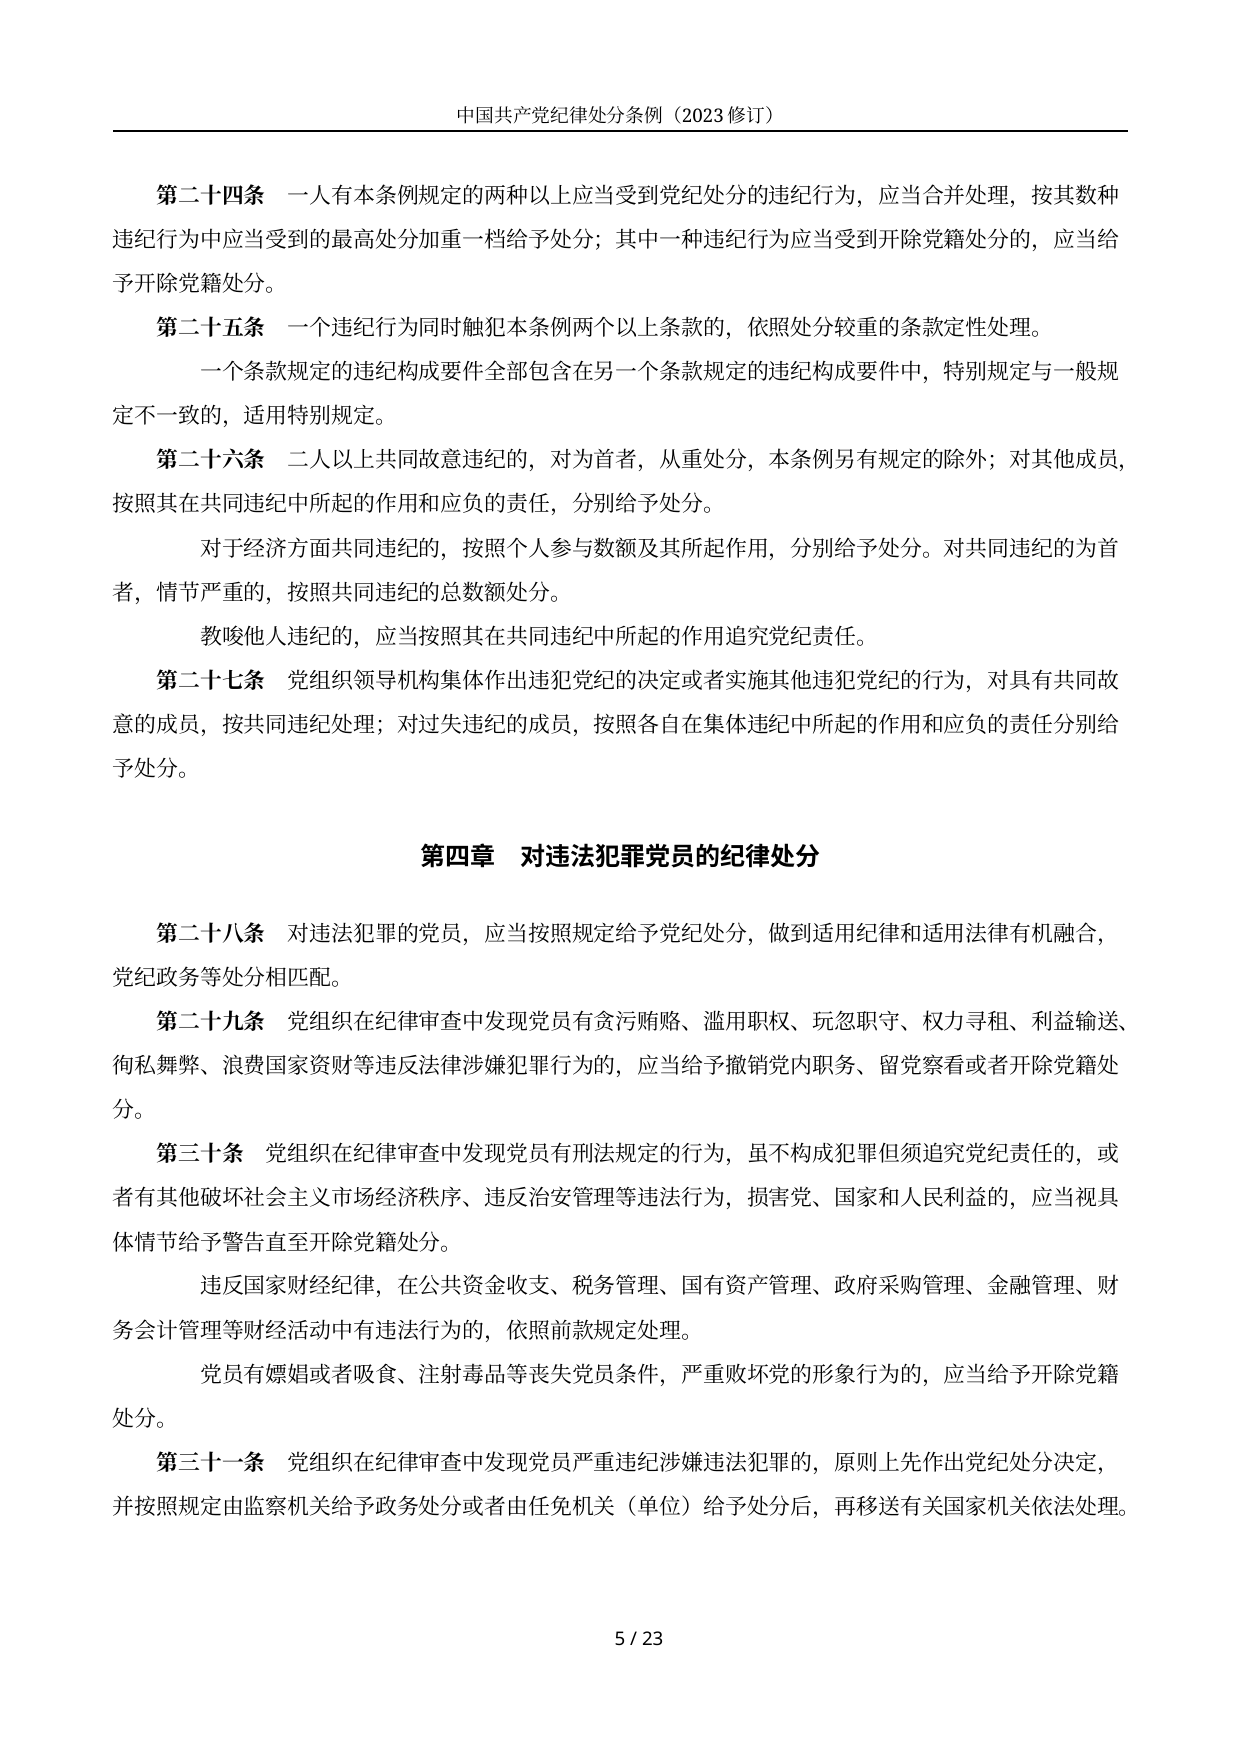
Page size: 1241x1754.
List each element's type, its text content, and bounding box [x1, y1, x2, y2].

text 第二十九条 党组织在纪律审查中发现党员有贪污贿赂、滥用职权、玩忽职守、权力寻租、利益输送、徇私舞弊、浪费国家资财等违反法律涉嫌犯罪行为的，应当给予撤销党内职务、留党察看或者开除党籍处分。 [112, 998, 1128, 1130]
text 第二十四条 一人有本条例规定的两种以上应当受到党纪处分的违纪行为，应当合并处理，按其数种违纪行为中应当受到的最高处分加重一档给予处分；其中一种违纪行为应当受到开除党籍处分的，应当给予开除党籍处分。 [112, 172, 1128, 304]
text 对于经济方面共同违纪的，按照个人参与数额及其所起作用，分别给予处分。对共同违纪的为首者，情节严重的，按照共同违纪的总数额处分。 [112, 524, 1128, 613]
text 第三十一条 党组织在纪律审查中发现党员严重违纪涉嫌违法犯罪的，原则上先作出党纪处分决定，并按照规定由监察机关给予政务处分或者由任免机关（单位）给予处分后，再移送有关国家机关依法处理。 [112, 1439, 1128, 1527]
text 一个条款规定的违纪构成要件全部包含在另一个条款规定的违纪构成要件中，特别规定与一般规定不一致的，适用特别规定。 [112, 348, 1128, 436]
text 违反国家财经纪律，在公共资金收支、税务管理、国有资产管理、政府采购管理、金融管理、财务会计管理等财经活动中有违法行为的，依照前款规定处理。 [112, 1262, 1128, 1351]
text 第二十八条 对违法犯罪的党员，应当按照规定给予党纪处分，做到适用纪律和适用法律有机融合，党纪政务等处分相匹配。 [112, 910, 1128, 998]
text 第三十条 党组织在纪律审查中发现党员有刑法规定的行为，虽不构成犯罪但须追究党纪责任的，或者有其他破坏社会主义市场经济秩序、违反治安管理等违法行为，损害党、国家和人民利益的，应当视具体情节给予警告直至开除党籍处分。 [112, 1130, 1128, 1262]
text 第二十七条 党组织领导机构集体作出违犯党纪的决定或者实施其他违犯党纪的行为，对具有共同故意的成员，按共同违纪处理；对过失违纪的成员，按照各自在集体违纪中所起的作用和应负的责任分别给予处分。 [112, 657, 1128, 789]
text 第二十六条 二人以上共同故意违纪的，对为首者，从重处分，本条例另有规定的除外；对其他成员，按照其在共同违纪中所起的作用和应负的责任，分别给予处分。 [112, 436, 1128, 524]
subtitle 第四章 对违法犯罪党员的纪律处分 [112, 833, 1128, 877]
text 第二十五条 一个违纪行为同时触犯本条例两个以上条款的，依照处分较重的条款定性处理。 [112, 304, 1128, 348]
text 教唆他人违纪的，应当按照其在共同违纪中所起的作用追究党纪责任。 [112, 613, 1128, 657]
text 党员有嫖娼或者吸食、注射毒品等丧失党员条件，严重败坏党的形象行为的，应当给予开除党籍处分。 [112, 1351, 1128, 1439]
